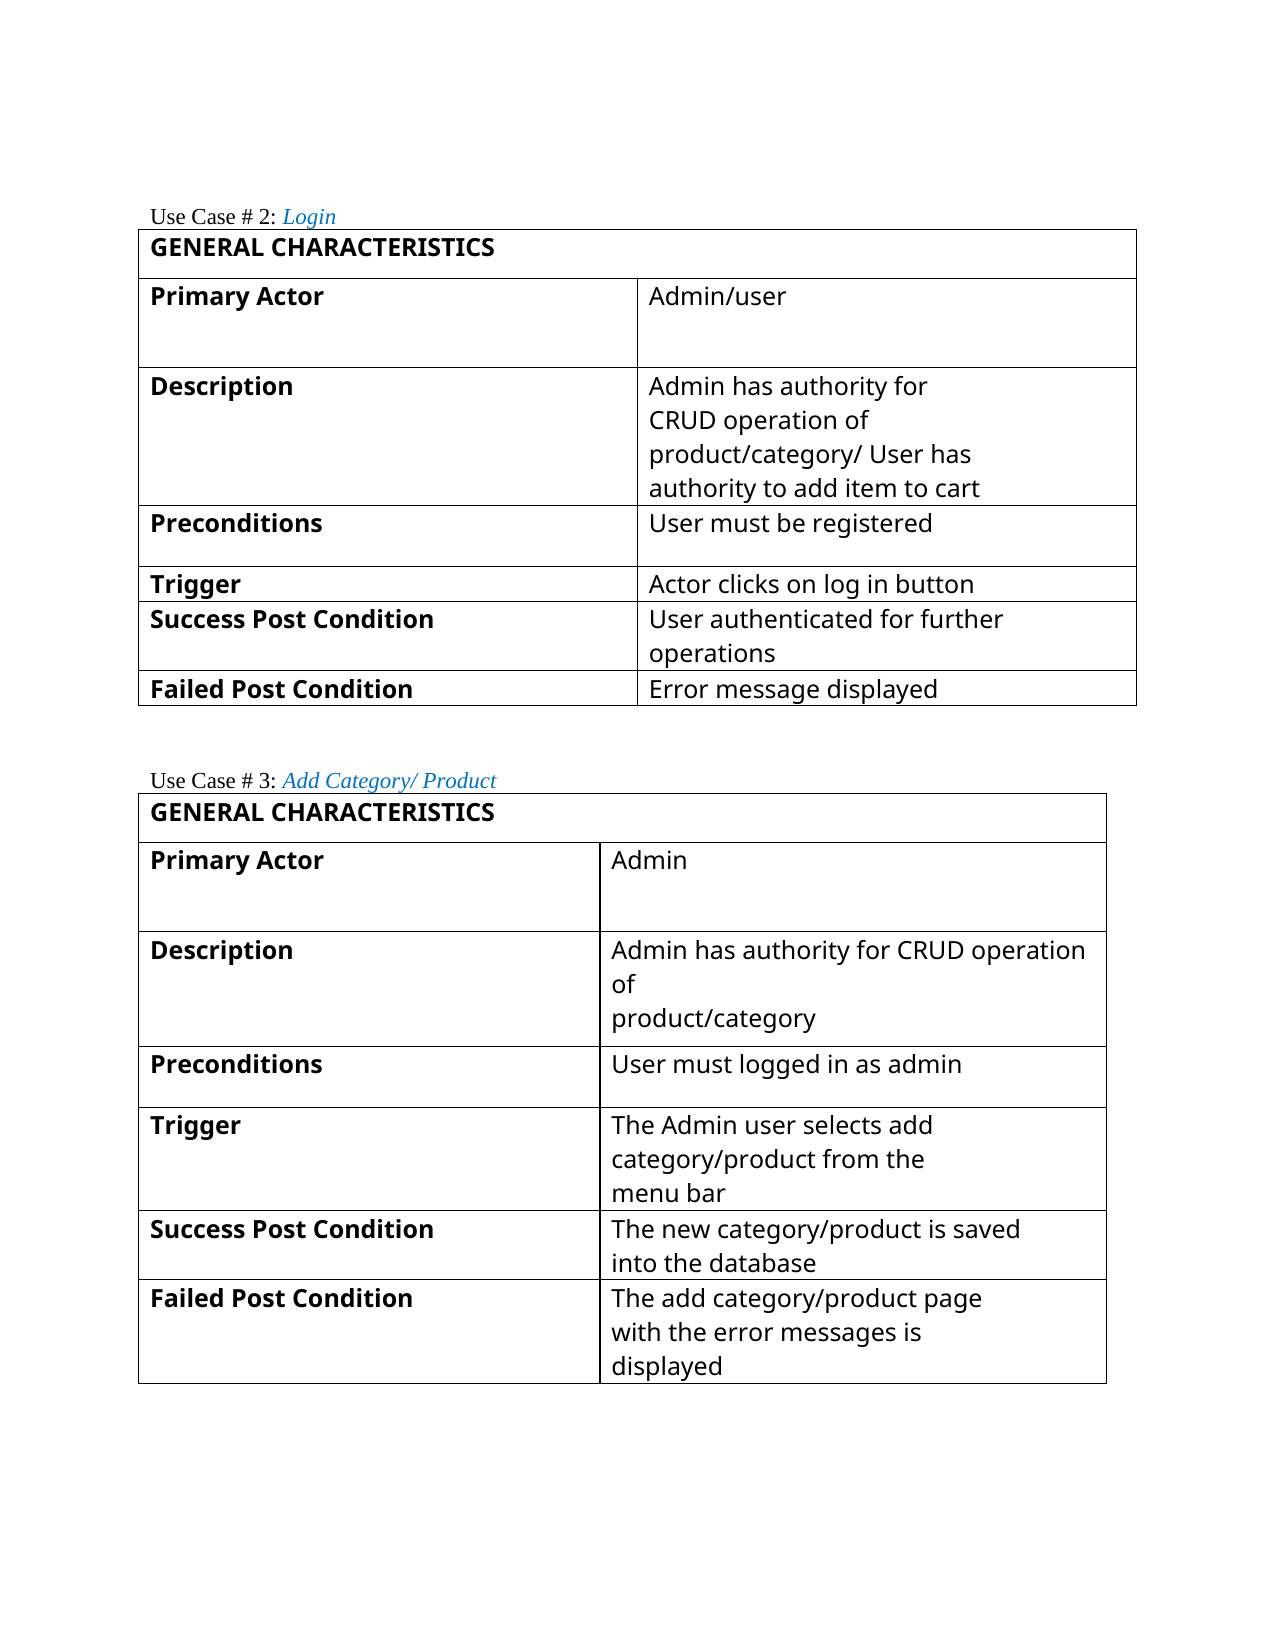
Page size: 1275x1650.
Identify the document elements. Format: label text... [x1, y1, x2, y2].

table_cell Failed Post Condition [139, 1280, 599, 1383]
table_cell Admin has authority for CRUD operation of product/category [601, 932, 1106, 1046]
table_cell The Admin user selects add category/product from the menu bar [601, 1108, 1106, 1210]
table_cell Admin has authority for CRUD operation of product/category/ User has authority to add item to cart [638, 368, 1136, 504]
table_cell Trigger [139, 1108, 599, 1210]
table_cell Error message displayed [638, 671, 1136, 705]
table_cell Preconditions [139, 506, 637, 566]
table_cell Preconditions [139, 1047, 599, 1107]
table_cell Description [139, 368, 637, 504]
table_cell Description [139, 932, 599, 1046]
table_header GENERAL CHARACTERISTICS [139, 794, 1106, 842]
table_cell Success Post Condition [139, 1211, 599, 1279]
table_cell Admin/user [638, 279, 1136, 367]
table_header GENERAL CHARACTERISTICS [139, 230, 1136, 278]
table_cell Admin [601, 843, 1106, 931]
table_cell The new category/product is saved into the database [601, 1211, 1106, 1279]
table_cell User authenticated for further operations [638, 602, 1136, 670]
table_cell Primary Actor [139, 843, 599, 931]
table_cell Failed Post Condition [139, 671, 637, 705]
table_cell User must be registered [638, 506, 1136, 566]
text Use Case # 2: Login [150, 203, 1125, 229]
text Use Case # 3: Add Category/ Product [150, 767, 1125, 793]
table_cell The add category/product page with the error messages is displayed [601, 1280, 1106, 1383]
table_cell Actor clicks on log in button [638, 567, 1136, 601]
table_cell Primary Actor [139, 279, 637, 367]
table_cell Trigger [139, 567, 637, 601]
table_cell Success Post Condition [139, 602, 637, 670]
table_cell User must logged in as admin [601, 1047, 1106, 1107]
